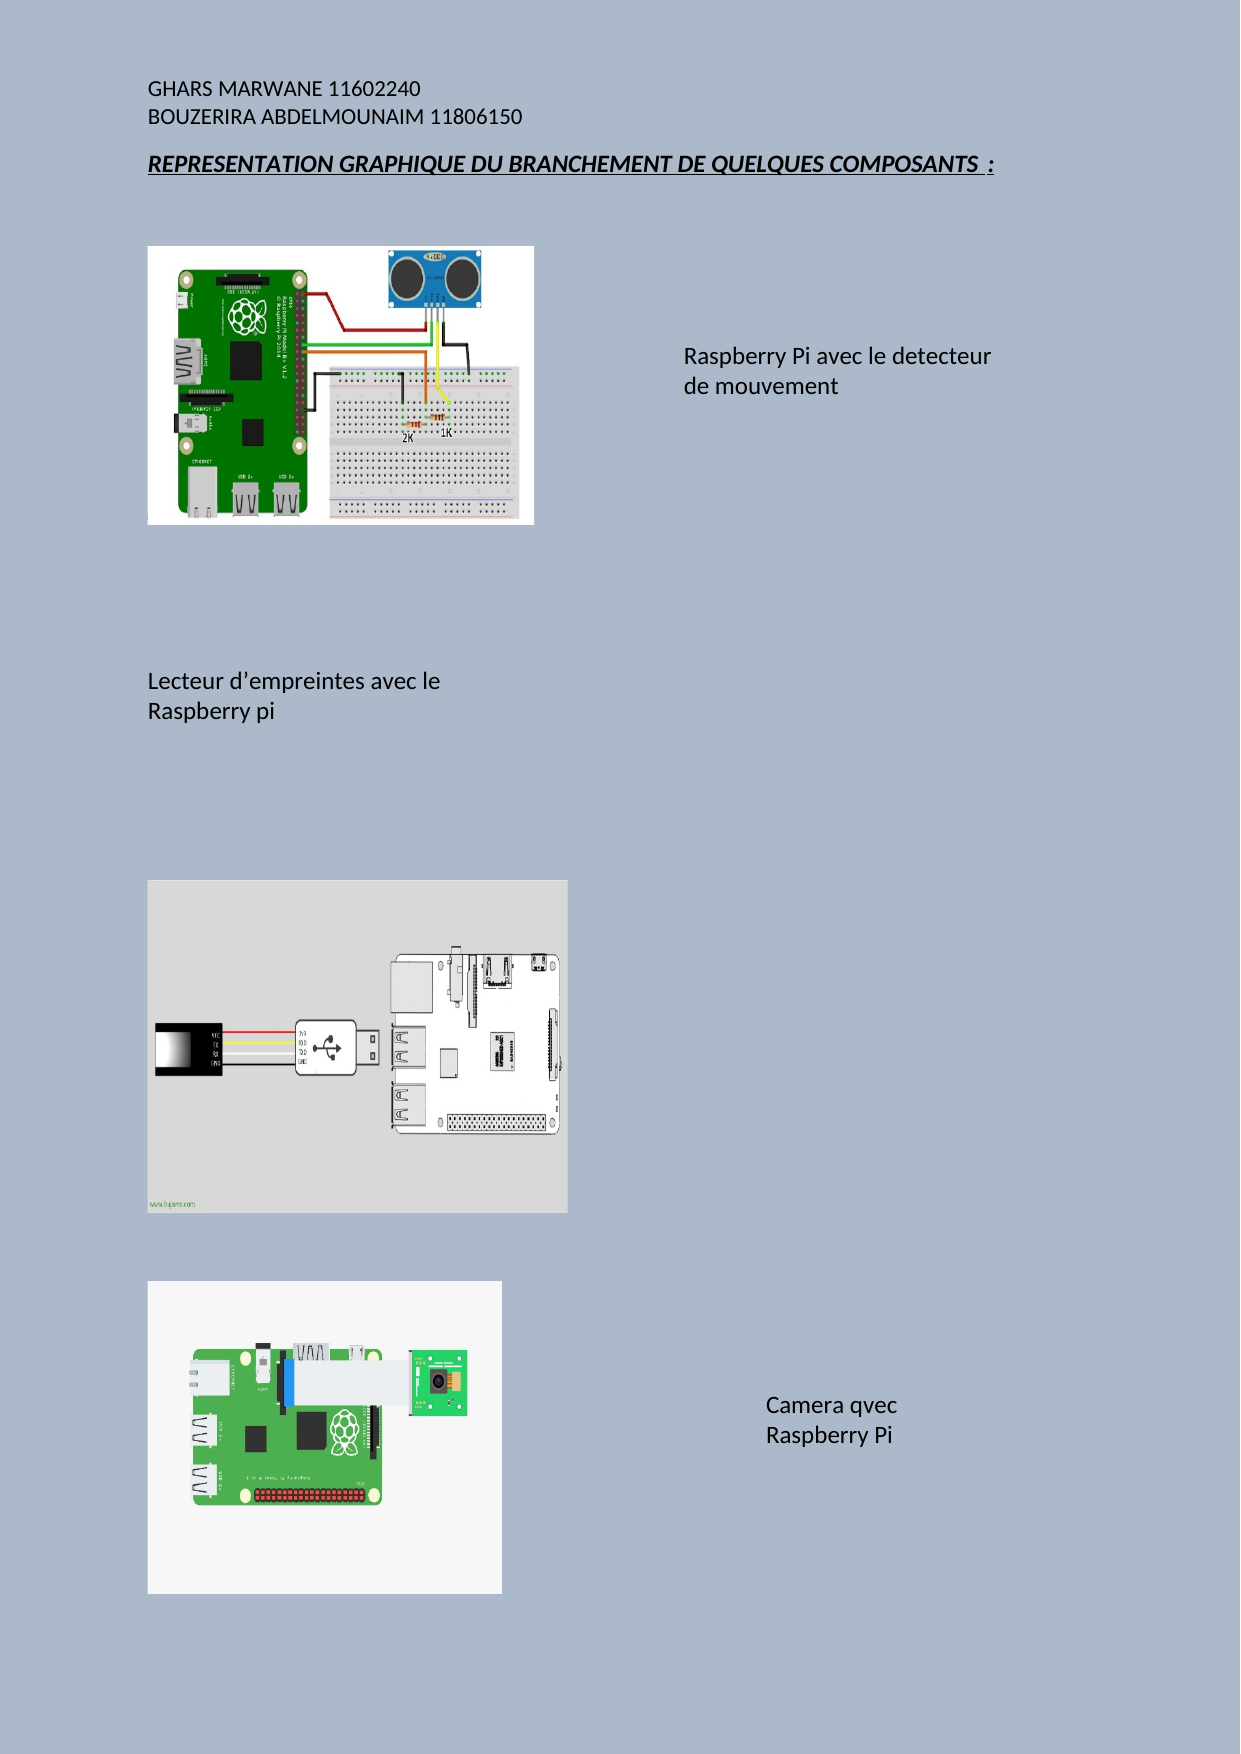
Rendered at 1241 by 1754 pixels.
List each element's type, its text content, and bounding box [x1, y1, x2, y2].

table_header Lecteur d’empreintes avec le Raspberry pi [136, 665, 477, 848]
table_header Camera qvec Raspberry Pi [755, 1389, 1010, 1558]
table_header Raspberry Pi avec le detecteur de mouvement [672, 340, 1034, 549]
picture [147, 880, 568, 1213]
text REPRESENTATION GRAPHIQUE DU BRANCHEMENT DE QUELQUES COMPOSANTS : [148, 148, 1092, 178]
picture [147, 1281, 502, 1594]
picture [147, 246, 535, 525]
